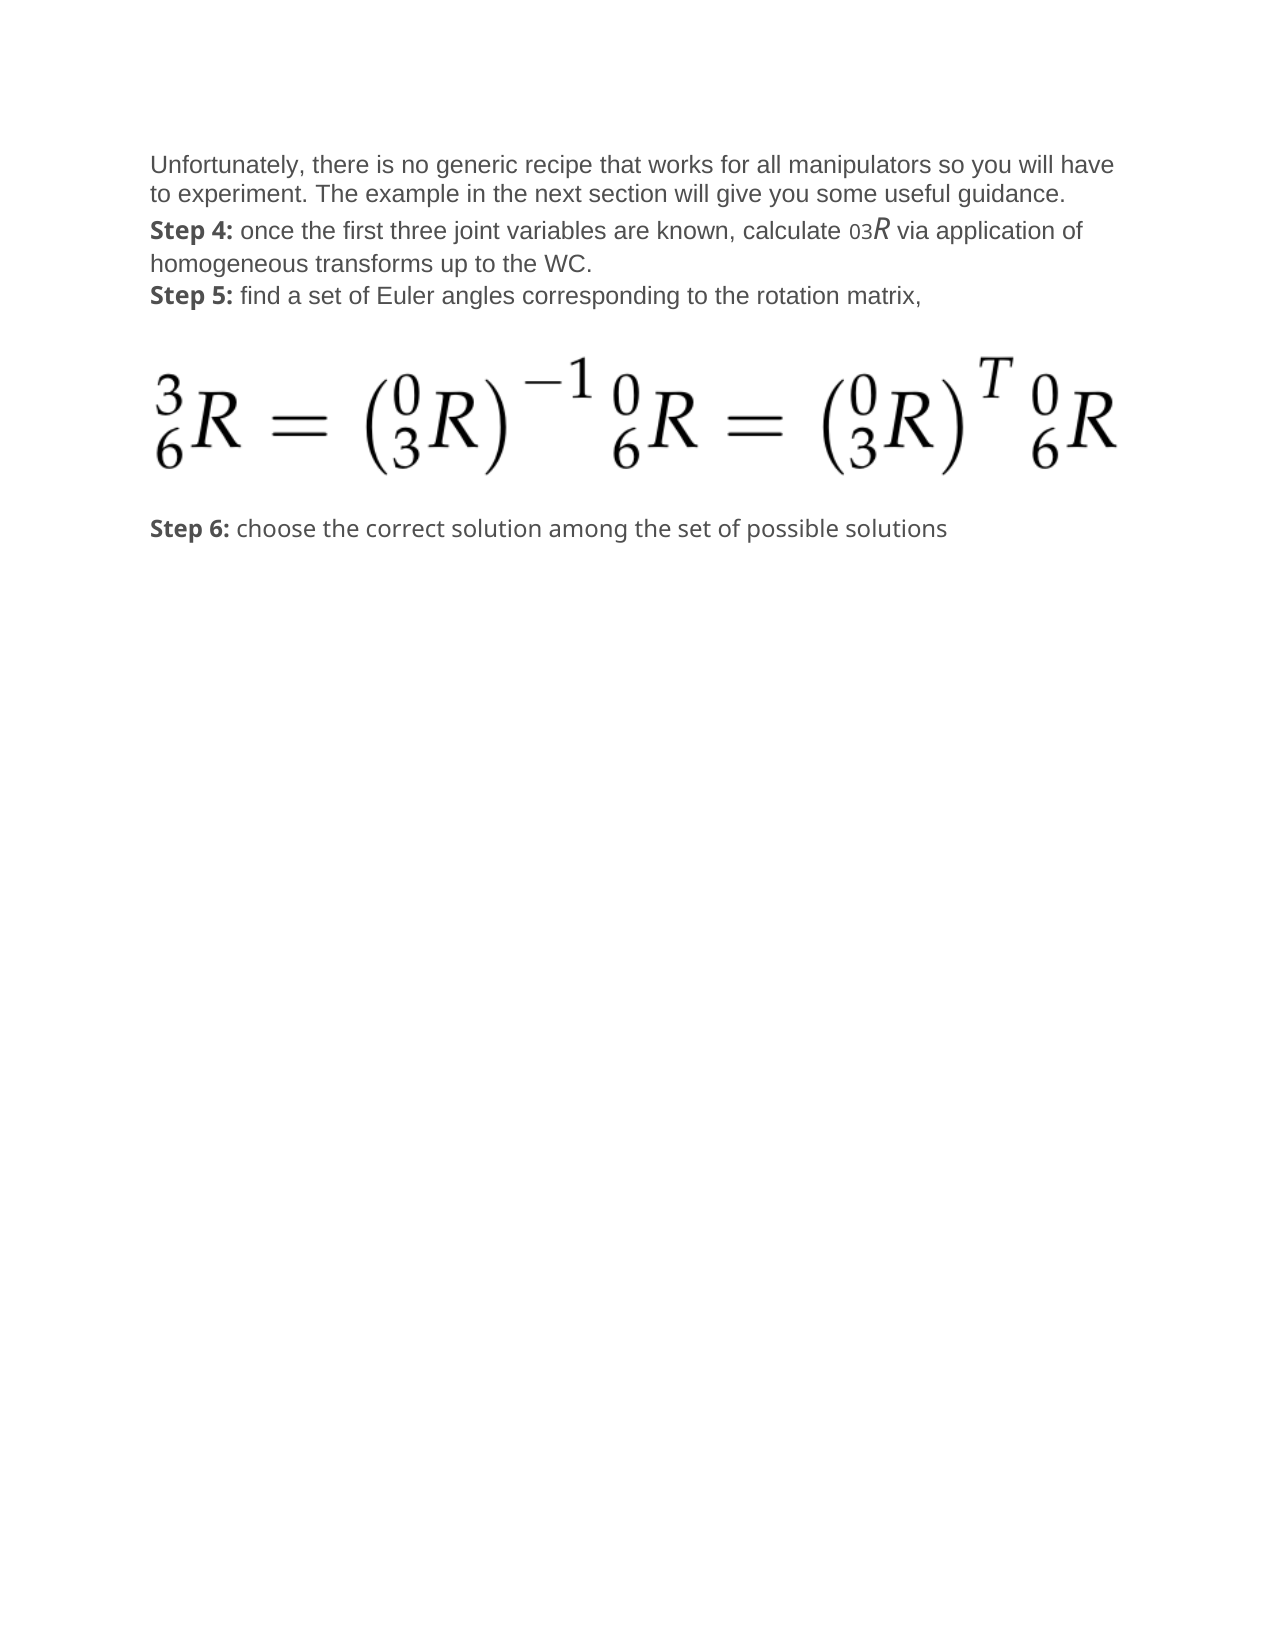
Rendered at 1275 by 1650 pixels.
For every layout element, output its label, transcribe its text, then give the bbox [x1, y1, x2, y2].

text Step 6: choose the correct solution among the set of possible solutions [150, 512, 1125, 545]
text Step 5: find a set of Euler angles corresponding to the rotation matrix, [150, 277, 1125, 311]
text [150, 150, 1125, 207]
picture [150, 344, 1125, 480]
text Step 4: once the first three joint variables are known, calculate ​0​3​​R via application of homogeneous transforms up to the WC. [150, 207, 1125, 277]
